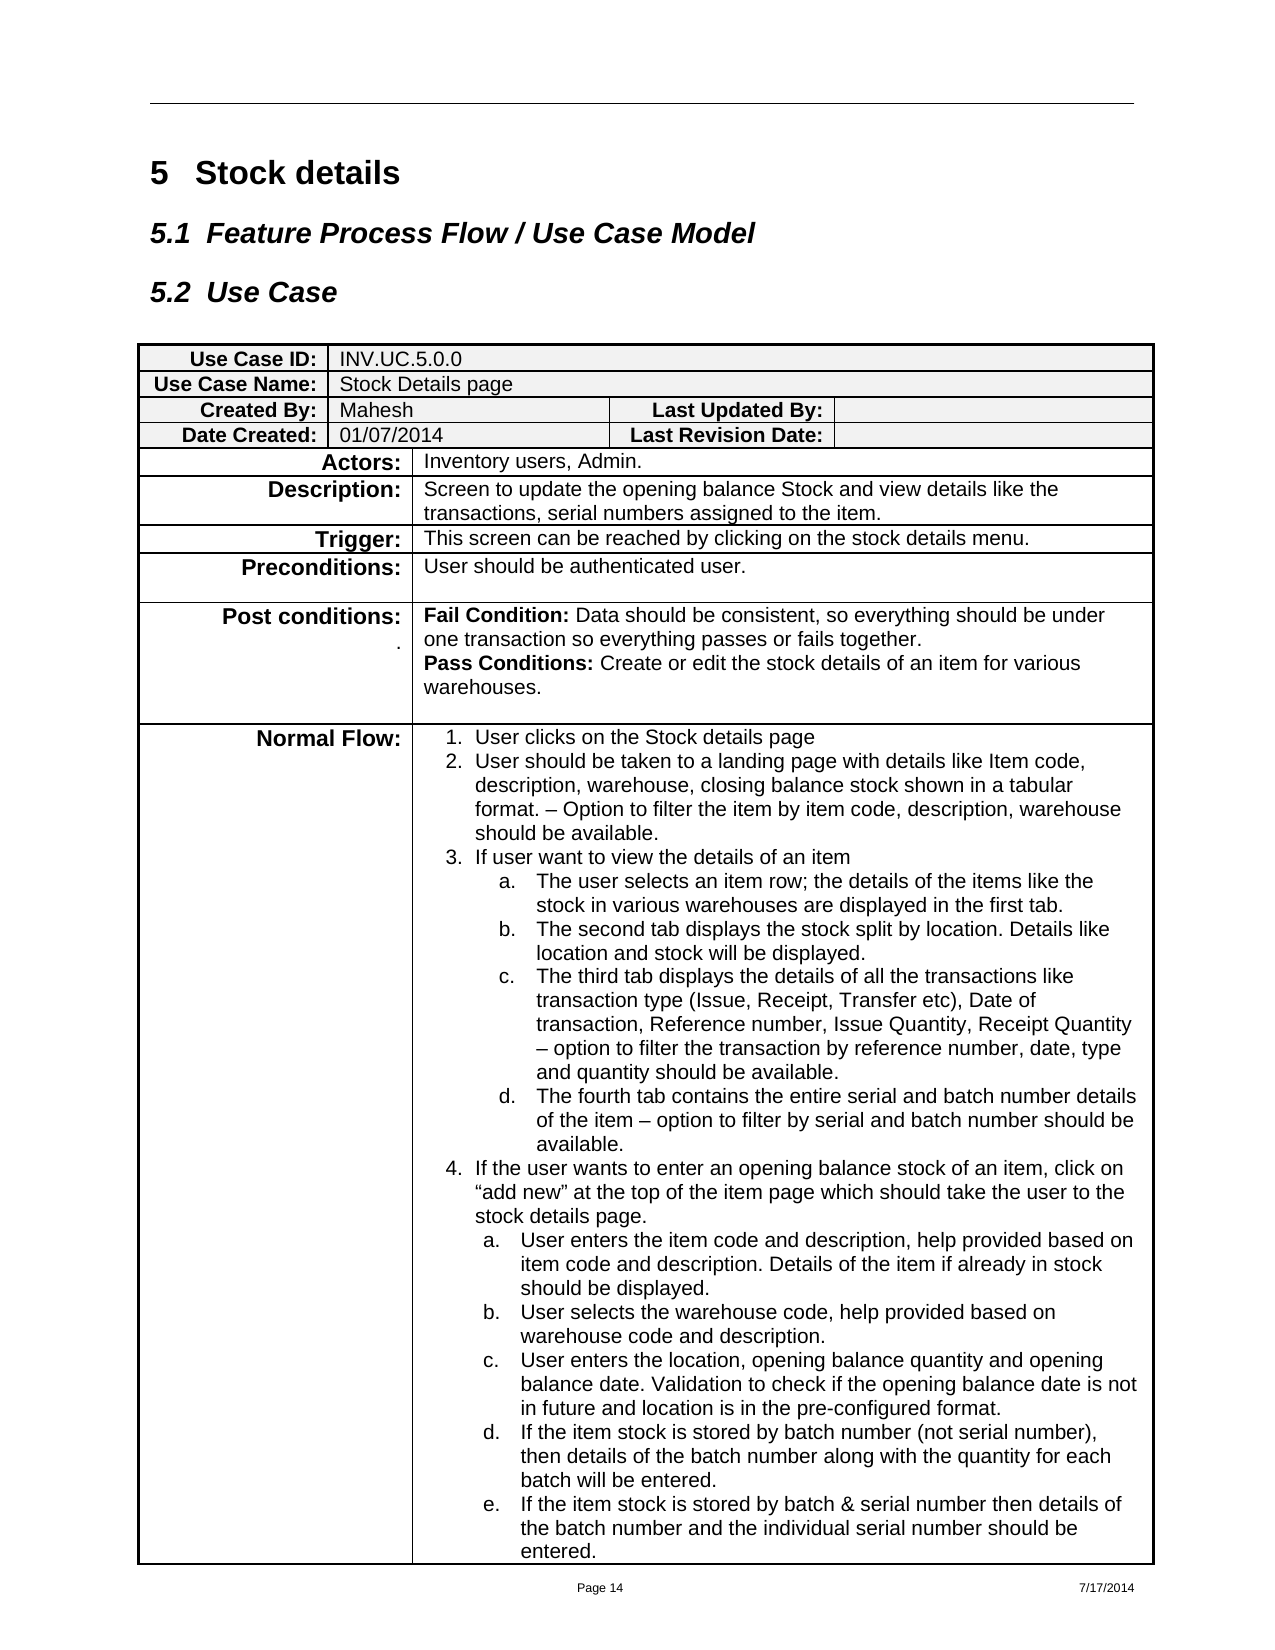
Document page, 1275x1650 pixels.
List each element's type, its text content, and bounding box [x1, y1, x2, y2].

table_cell User should be authenticated user. [413, 554, 1152, 602]
table_cell Normal Flow: [140, 725, 412, 1563]
table_cell Screen to update the opening balance Stock and view details like the transactions, serial numbers assigned to the item. [413, 477, 1152, 524]
table_header Use Case ID: [140, 346, 327, 370]
table_cell Preconditions: [140, 554, 412, 602]
table_cell Trigger: [140, 526, 412, 552]
subtitle Use Case [150, 275, 1134, 309]
table_cell Use Case Name: [140, 372, 327, 396]
table_cell Last Updated By: [610, 398, 834, 421]
table_cell 01/07/2014 [329, 423, 609, 447]
table_cell Description: [140, 477, 412, 524]
table_cell Date Created: [140, 423, 327, 447]
table_cell Created By: [140, 398, 327, 421]
subtitle Feature Process Flow / Use Case Model [150, 217, 1134, 250]
table_cell [835, 423, 1152, 447]
subtitle Stock details [150, 153, 1134, 192]
table_cell This screen can be reached by clicking on the stock details menu. [413, 526, 1152, 552]
table_cell Post conditions: . [140, 603, 412, 723]
table_header INV.UC.5.0.0 [329, 346, 1152, 370]
table_cell [835, 398, 1152, 421]
table_cell Actors: [140, 449, 412, 475]
table_cell Stock Details page [329, 372, 1152, 396]
table_cell Mahesh [329, 398, 609, 421]
table_cell Inventory users, Admin. [413, 449, 1152, 475]
table_cell Last Revision Date: [610, 423, 834, 447]
table_cell Fail Condition: Data should be consistent, so everything should be under one transaction so everything passes or fails together. Pass Conditions: Create or edit the stock details of an item for various warehouses. [413, 603, 1152, 723]
